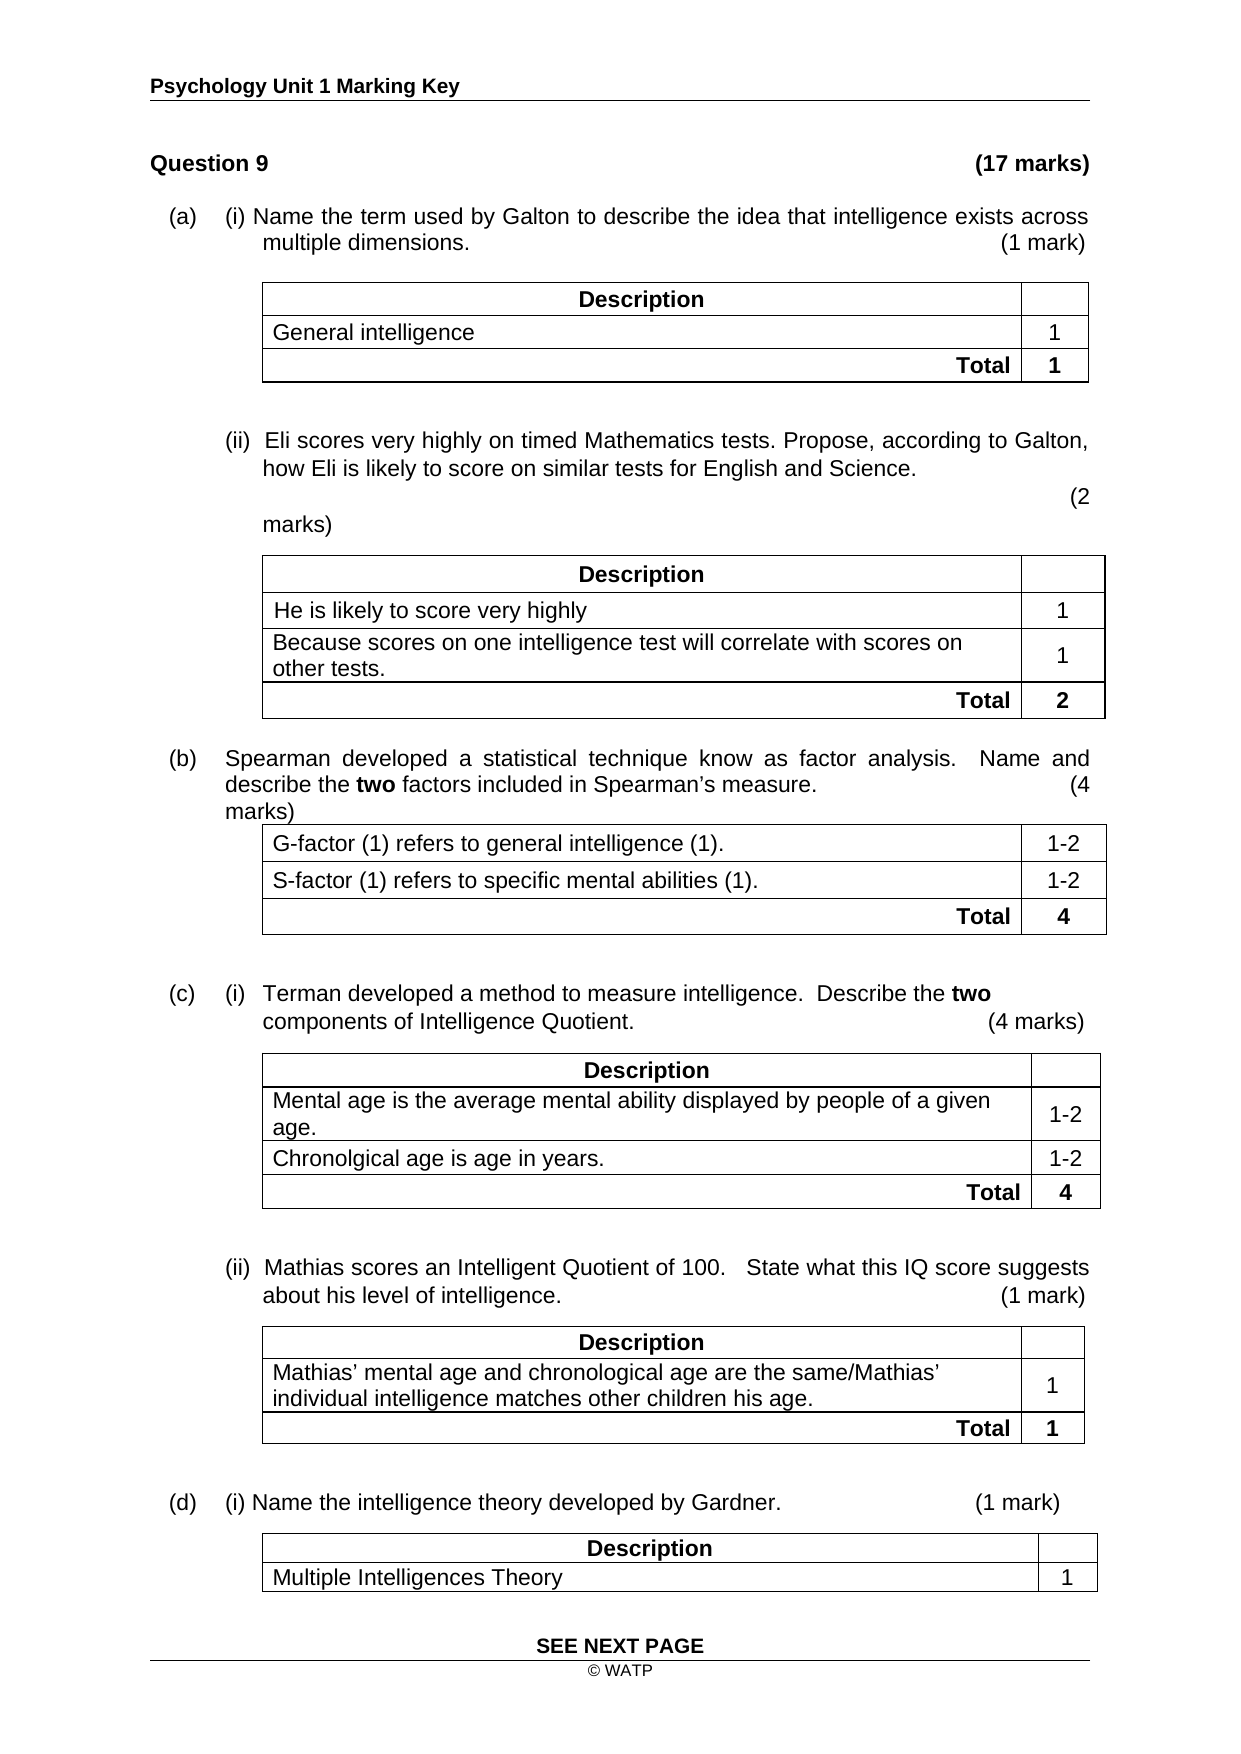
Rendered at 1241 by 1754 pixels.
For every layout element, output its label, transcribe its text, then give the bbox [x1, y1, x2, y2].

table_cell 2 [1022, 683, 1104, 718]
text (a) (i) Name the term used by Galton to describe the idea that intelligence exists across multiple dimensions. (1 mark) [169, 203, 1090, 255]
table_cell Chronolgical age is age in years. [263, 1141, 1031, 1174]
table_cell 4 [1032, 1175, 1100, 1208]
table_cell S-factor (1) refers to specific mental abilities (1). [263, 862, 1021, 898]
table_header [1022, 1327, 1084, 1358]
table_cell 1-2 [1022, 862, 1106, 898]
table_cell Total [263, 1175, 1031, 1208]
table_cell Because scores on one intelligence test will correlate with scores on other tests. [263, 629, 1021, 681]
table_cell Multiple Intelligences Theory [263, 1563, 1038, 1591]
table_cell Mathias’ mental age and chronological age are the same/Mathias’ individual intelligence matches other children his age. [263, 1359, 1021, 1411]
table_cell 1 [1022, 1359, 1084, 1411]
table_cell 1 [1022, 593, 1104, 628]
table_header Description [263, 283, 1021, 315]
table_cell 1 [1022, 349, 1088, 381]
text Question 9 (17 marks) [150, 150, 1090, 176]
table_header [1022, 556, 1104, 592]
table_header [1039, 1534, 1097, 1562]
text (ii) Mathias scores an Intelligent Quotient of 100. State what this IQ score suggests about his level of intelligence. (1 mark) [169, 1254, 1090, 1308]
table_cell Total [263, 683, 1021, 718]
table_cell 1 [1022, 629, 1104, 681]
table_header [1022, 283, 1088, 315]
table_header 1-2 [1022, 825, 1106, 861]
table_cell 1 [1022, 1413, 1084, 1443]
table_cell 1-2 [1032, 1088, 1100, 1140]
text (ii) Eli scores very highly on timed Mathematics tests. Propose, according to Galton, how Eli is likely to score on similar tests for English and Science. (2 marks) [169, 427, 1090, 537]
table_cell 1-2 [1032, 1141, 1100, 1174]
table_header Description [263, 1327, 1021, 1358]
text (d) (i) Name the intelligence theory developed by Gardner. (1 mark) [169, 1488, 1090, 1515]
table_cell He is likely to score very highly [263, 593, 1021, 628]
table_header G-factor (1) refers to general intelligence (1). [263, 825, 1021, 861]
table_cell Total [263, 899, 1021, 934]
table_cell Total [263, 349, 1021, 381]
text (c) (i) Terman developed a method to measure intelligence. Describe the two components of Intelligence Quotient. (4 marks) [169, 980, 1090, 1034]
table_cell Mental age is the average mental ability displayed by people of a given age. [263, 1088, 1031, 1140]
text (b) Spearman developed a statistical technique know as factor analysis. Name and describe the two factors included in Spearman’s measure. (4 marks) [169, 745, 1090, 824]
table_header [1032, 1054, 1100, 1086]
table_cell 1 [1022, 316, 1088, 348]
table_header Description [263, 1054, 1031, 1086]
table_cell General intelligence [263, 316, 1021, 348]
table_cell 4 [1022, 899, 1106, 934]
table_header Description [263, 1534, 1038, 1562]
table_cell Total [263, 1413, 1021, 1443]
table_header Description [263, 556, 1021, 592]
table_cell 1 [1039, 1563, 1097, 1591]
